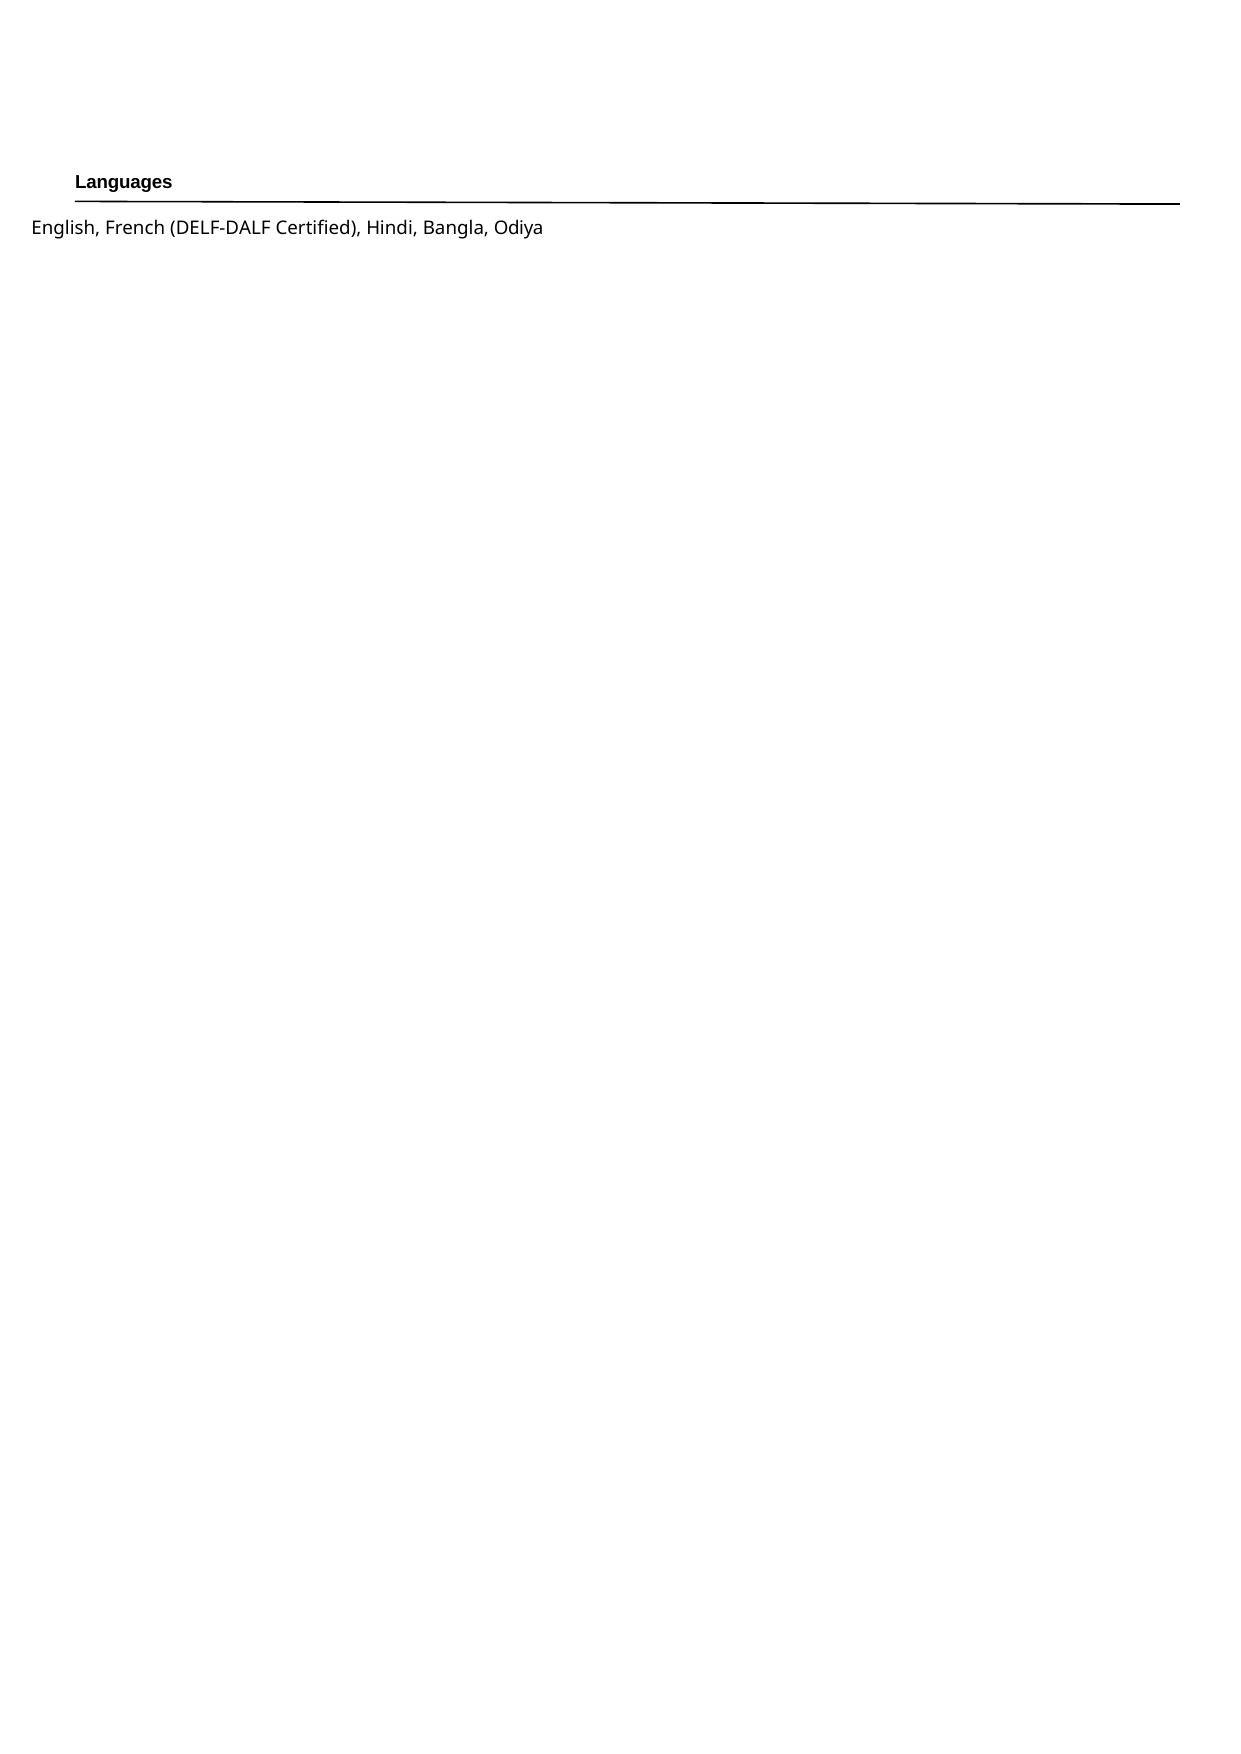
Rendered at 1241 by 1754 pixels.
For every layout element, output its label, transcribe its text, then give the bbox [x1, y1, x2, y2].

subtitle Languages [75, 171, 1181, 193]
text English, French (DELF-DALF Certified), Hindi, Bangla, Odiya [31, 214, 1181, 240]
